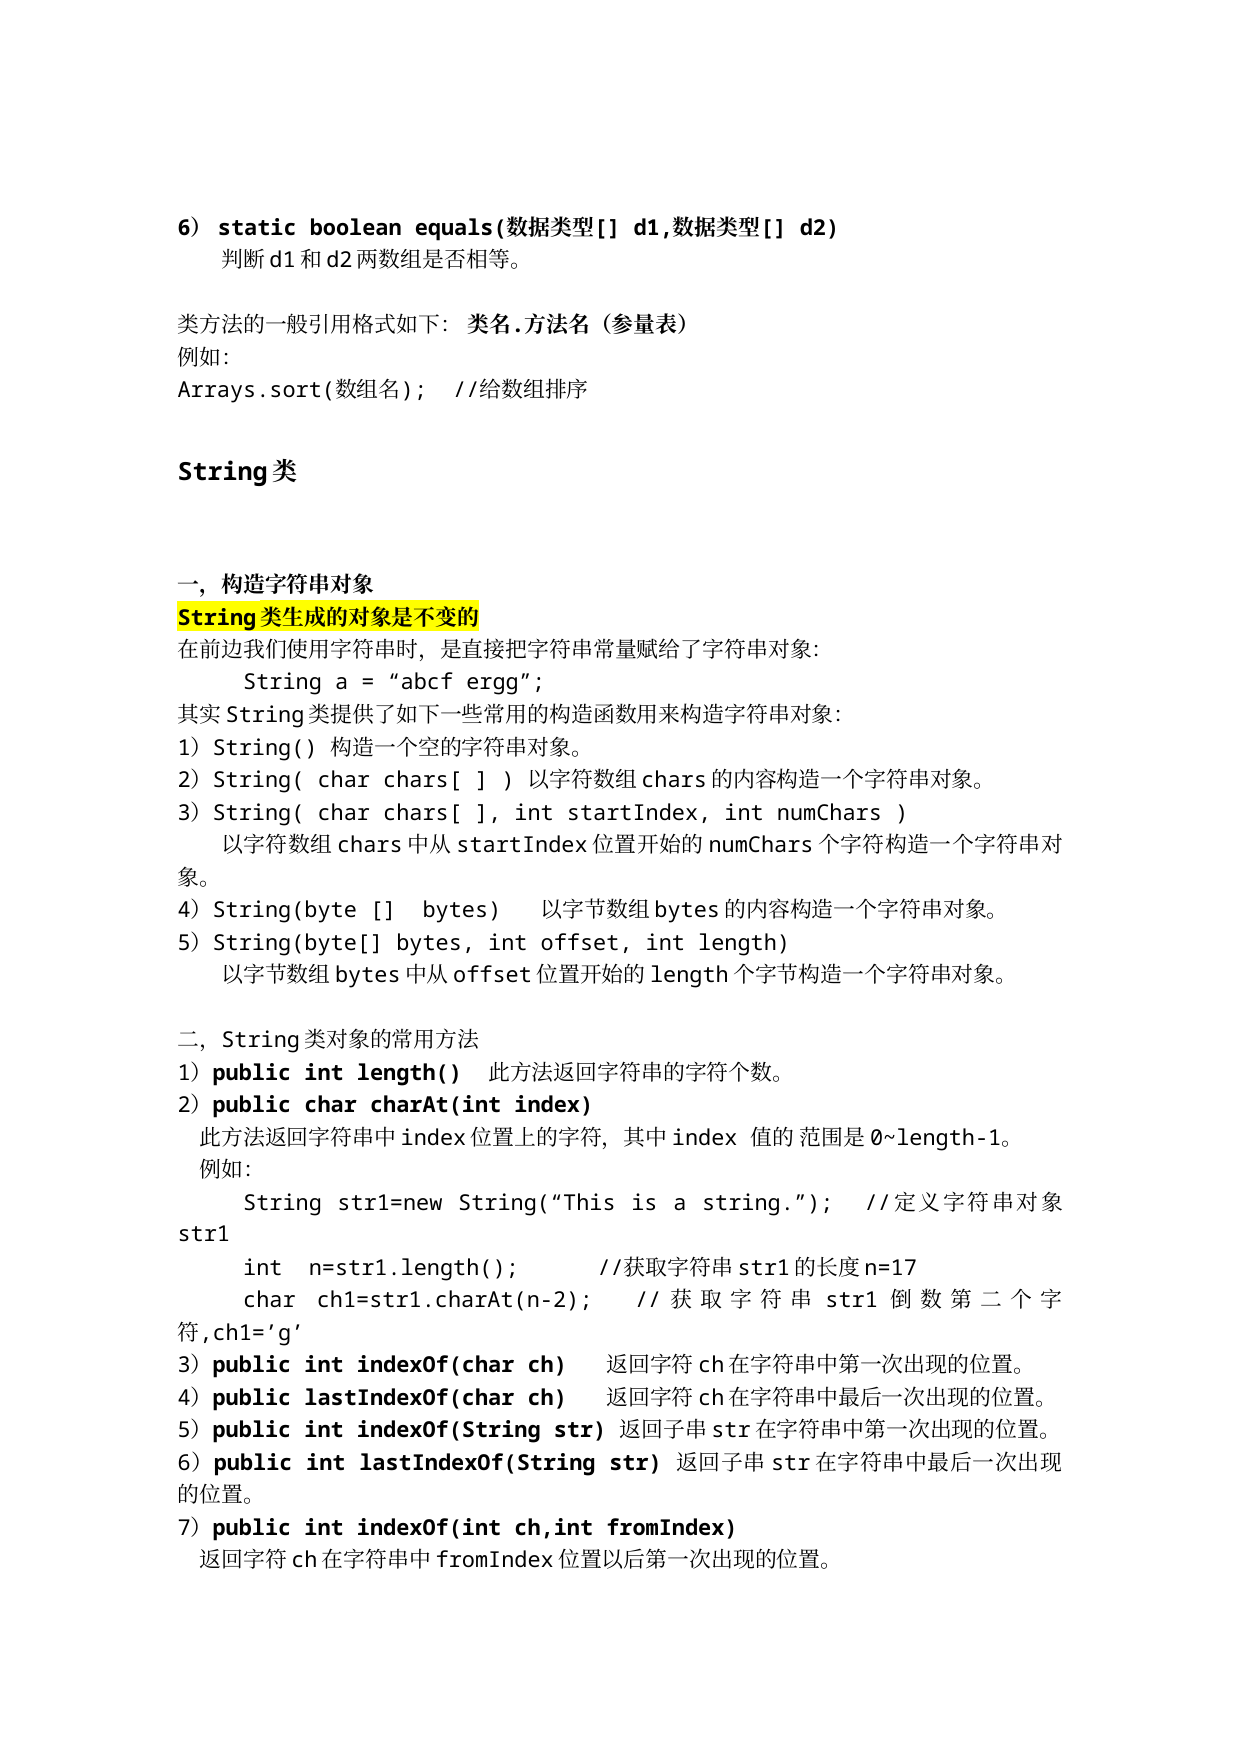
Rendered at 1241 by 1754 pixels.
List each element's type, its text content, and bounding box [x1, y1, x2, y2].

list 2）String( char chars[ ] ) 以字符数组chars的内容构造一个字符串对象。 [177, 762, 1063, 794]
list 例如： [177, 1152, 1063, 1184]
list 例如： [177, 339, 1063, 372]
list String a = “abcf ergg”; [177, 664, 1063, 697]
list 其实String类提供了如下一些常用的构造函数用来构造字符串对象： [177, 697, 1063, 729]
list 此方法返回字符串中index位置上的字符，其中index 值的 范围是0~length-1。 [177, 1119, 1063, 1152]
list static boolean equals(数据类型[] d1,数据类型[] d2) [177, 209, 1063, 242]
list 以字符数组chars中从startIndex位置开始的numChars个字符构造一个字符串对象。 [177, 827, 1063, 892]
list 1）public int length() 此方法返回字符串的字符个数。 [177, 1054, 1063, 1087]
list 1）String() 构造一个空的字符串对象。 [177, 729, 1063, 762]
list 构造字符串对象 [177, 567, 1063, 599]
list 3）String( char chars[ ], int startIndex, int numChars ) [177, 794, 1063, 827]
list 4）public lastIndexOf(char ch) 返回字符ch在字符串中最后一次出现的位置。 [177, 1379, 1063, 1412]
list 类方法的一般引用格式如下： 类名.方法名（参量表） [177, 307, 1063, 339]
list 二，String类对象的常用方法 [177, 1022, 1063, 1054]
list int n=str1.length(); //获取字符串str1的长度n=17 [177, 1249, 1063, 1282]
list String类生成的对象是不变的 [177, 599, 1063, 632]
list 5）String(byte[] bytes, int offset, int length) [177, 924, 1063, 957]
list 3）public int indexOf(char ch) 返回字符ch在字符串中第一次出现的位置。 [177, 1347, 1063, 1379]
list 5）public int indexOf(String str) 返回子串str在字符串中第一次出现的位置。 [177, 1412, 1063, 1444]
list char ch1=str1.charAt(n-2); //获取字符串str1倒数第二个字符,ch1=’g’ [177, 1282, 1063, 1347]
list 2）public char charAt(int index) [177, 1087, 1063, 1119]
list String str1=new String(“This is a string.”); //定义字符串对象str1 [177, 1184, 1063, 1249]
list Arrays.sort(数组名); //给数组排序 [177, 372, 1063, 404]
list String类 [177, 437, 1063, 502]
list 在前边我们使用字符串时，是直接把字符串常量赋给了字符串对象： [177, 632, 1063, 664]
list 以字节数组bytes中从offset位置开始的length个字节构造一个字符串对象。 [177, 957, 1063, 989]
list 4）String(byte [] bytes) 以字节数组bytes的内容构造一个字符串对象。 [177, 892, 1063, 924]
list 返回字符ch在字符串中fromIndex位置以后第一次出现的位置。 [177, 1542, 1063, 1574]
list 7）public int indexOf(int ch,int fromIndex) [177, 1509, 1063, 1542]
list 判断d1和d2两数组是否相等。 [177, 242, 1063, 274]
list 6）public int lastIndexOf(String str) 返回子串str在字符串中最后一次出现的位置。 [177, 1444, 1063, 1509]
